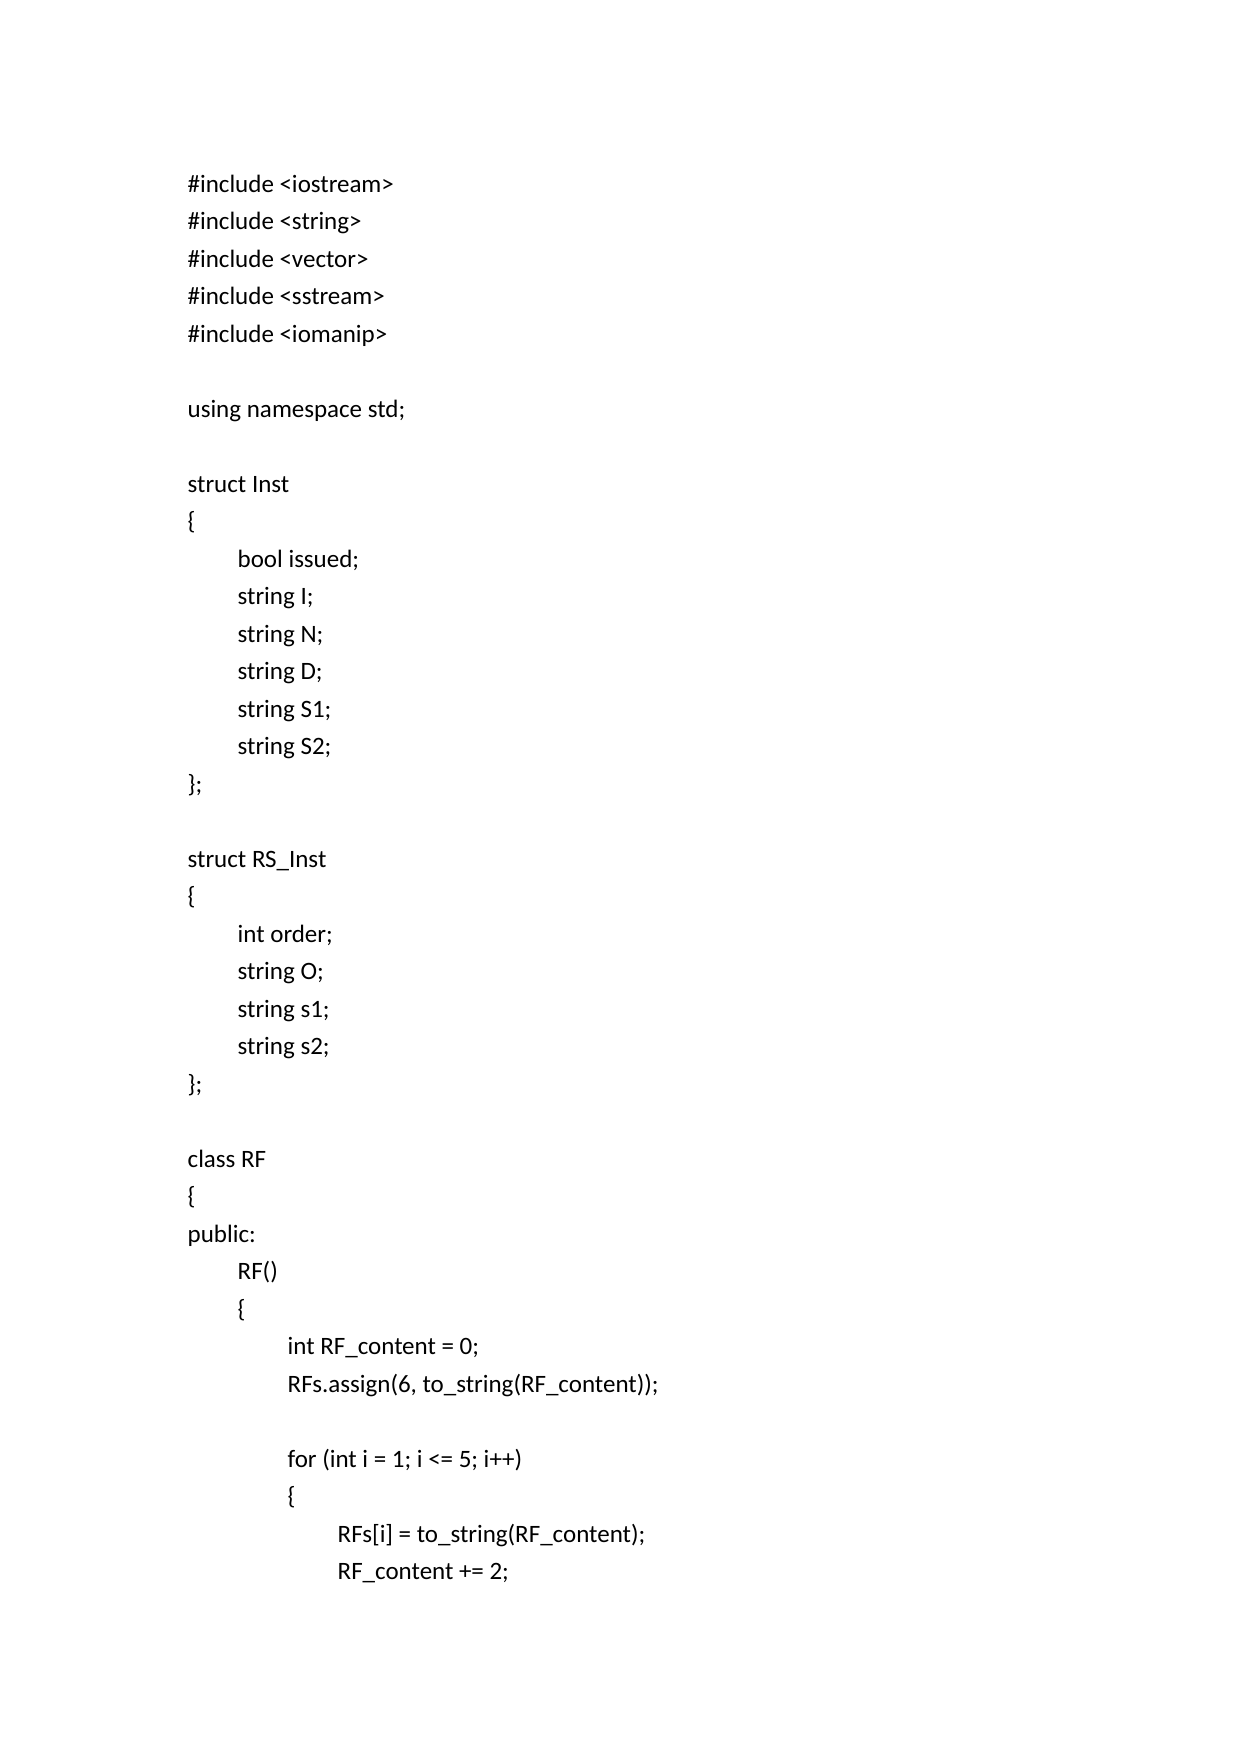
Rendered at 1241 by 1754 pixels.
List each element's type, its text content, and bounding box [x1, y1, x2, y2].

text int order; [187, 914, 1053, 952]
text { [187, 877, 1053, 914]
text { [187, 1177, 1053, 1214]
text }; [187, 1064, 1053, 1102]
text string S2; [187, 727, 1053, 764]
text bool issued; [187, 539, 1053, 577]
text #include <sstream> [187, 277, 1053, 314]
text RFs[i] = to_string(RF_content); [187, 1514, 1053, 1552]
text { [187, 1477, 1053, 1514]
text }; [187, 764, 1053, 802]
text #include <vector> [187, 239, 1053, 277]
text int RF_content = 0; [187, 1327, 1053, 1364]
text struct RS_Inst [187, 839, 1053, 877]
text struct Inst [187, 464, 1053, 502]
text { [187, 1289, 1053, 1327]
text { [187, 502, 1053, 539]
text string s2; [187, 1027, 1053, 1064]
text string I; [187, 577, 1053, 614]
text for (int i = 1; i <= 5; i++) [187, 1439, 1053, 1477]
text string O; [187, 952, 1053, 989]
text string N; [187, 614, 1053, 652]
text RF() [187, 1252, 1053, 1289]
text #include <iostream> [187, 164, 1053, 202]
text #include <string> [187, 202, 1053, 239]
text RF_content += 2; [187, 1552, 1053, 1589]
text string D; [187, 652, 1053, 689]
text using namespace std; [187, 389, 1053, 427]
text string S1; [187, 689, 1053, 727]
text public: [187, 1214, 1053, 1252]
text string s1; [187, 989, 1053, 1027]
text RFs.assign(6, to_string(RF_content)); [187, 1364, 1053, 1402]
text #include <iomanip> [187, 314, 1053, 352]
text class RF [187, 1139, 1053, 1177]
